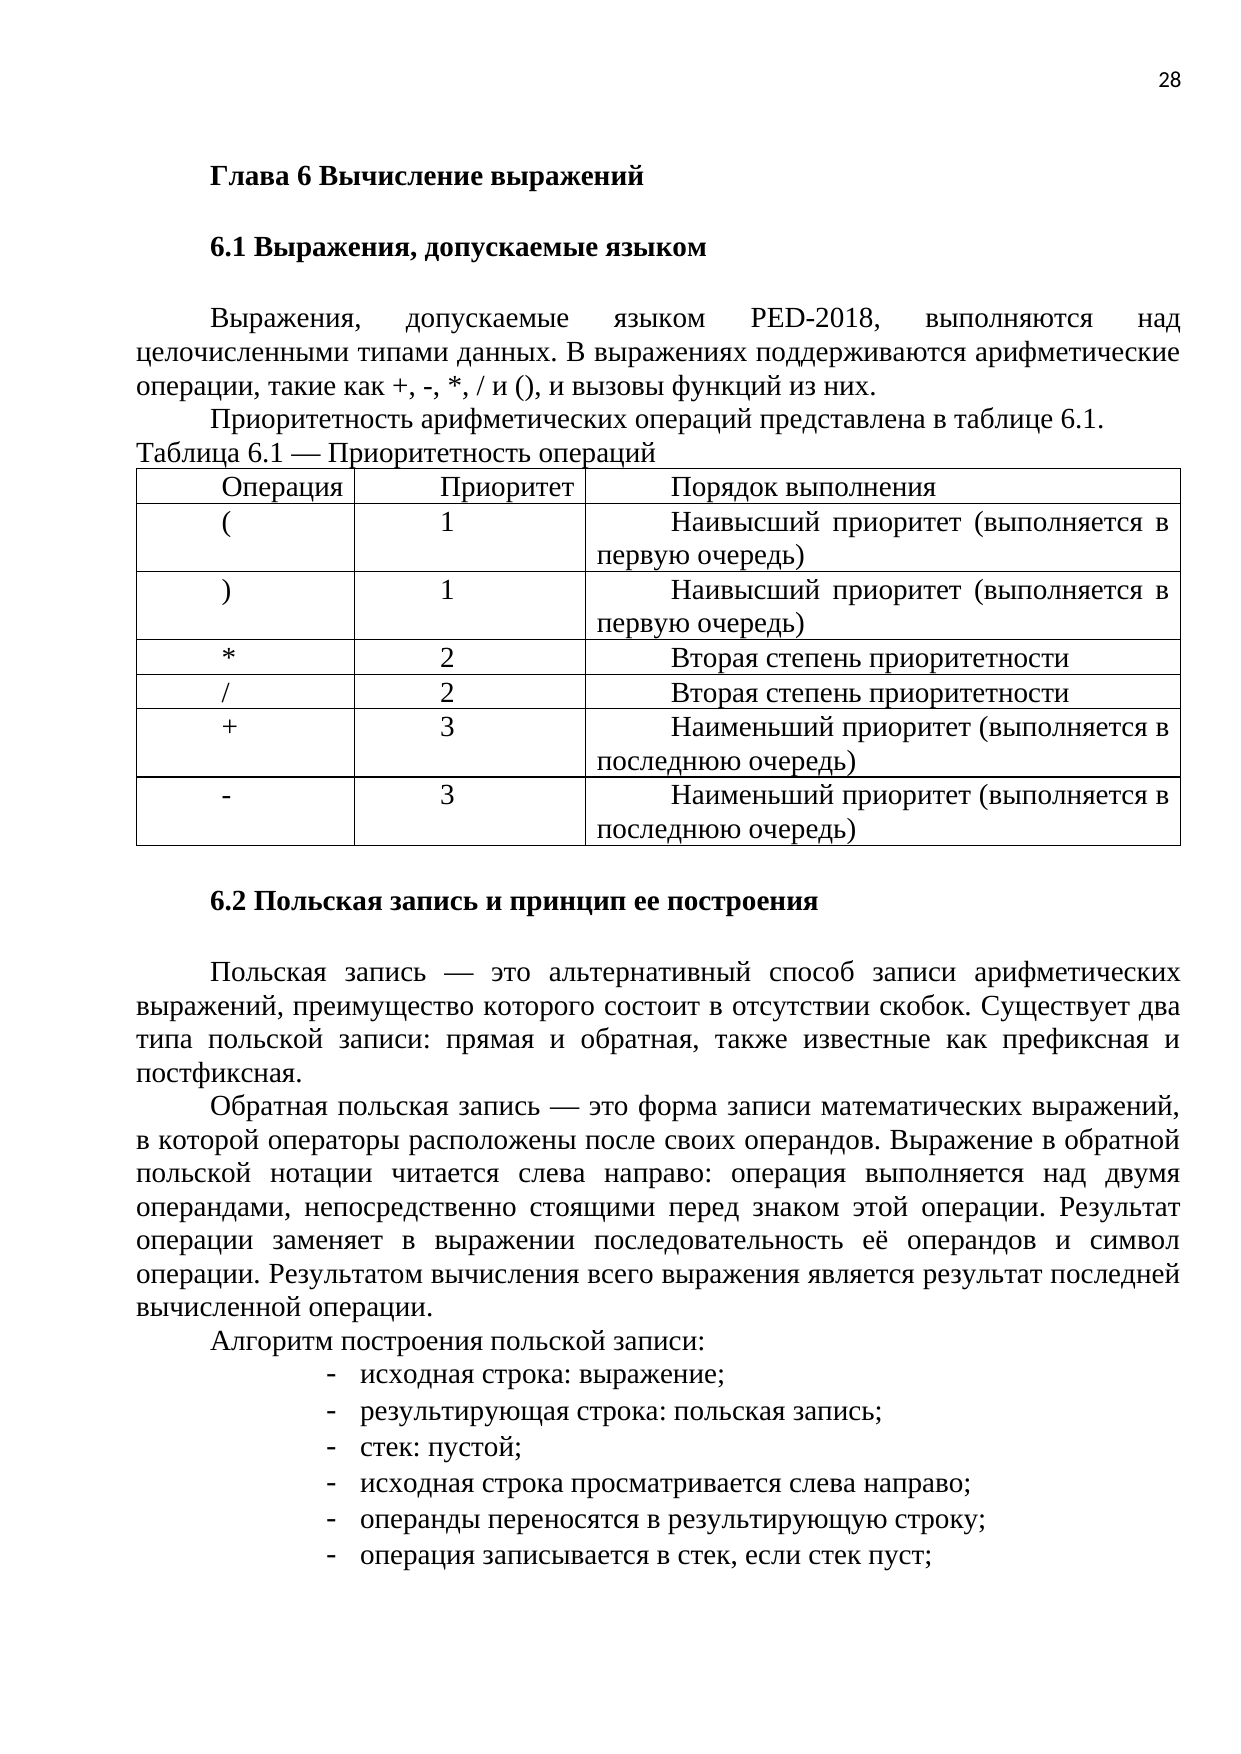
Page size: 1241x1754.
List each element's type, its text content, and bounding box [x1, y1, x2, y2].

table_cell 1 [355, 572, 585, 639]
table_cell Наивысший приоритет (выполняется в первую очередь) [586, 572, 1180, 639]
list стек: пустой; [322, 1429, 1181, 1465]
table_cell Вторая степень приоритетности [586, 640, 1180, 674]
table_cell - [137, 778, 354, 844]
table_cell Наивысший приоритет (выполняется в первую очередь) [586, 504, 1180, 571]
table_cell 3 [355, 778, 585, 844]
list исходная строка просматривается слева направо; [322, 1465, 1181, 1501]
text Польская запись — это альтернативный способ записи арифметических выражений, преимущество которого состоит в отсутствии скобок. Существует два типа польской записи: прямая и обратная, также известные как префиксная и постфиксная. [136, 954, 1181, 1088]
table_cell Наименьший приоритет (выполняется в последнюю очередь) [586, 709, 1180, 776]
text Таблица 6.1 — Приоритетность операций [136, 435, 1181, 468]
subtitle Выражения, допускаемые языком [136, 229, 1181, 263]
text Приоритетность арифметических операций представлена в таблице 6.1. [136, 401, 1181, 435]
subtitle Польская запись и принцип ее построения [136, 883, 1181, 917]
table_cell 3 [355, 709, 585, 776]
text Обратная польская запись — это форма записи математических выражений, в которой операторы расположены после своих операндов. Выражение в обратной польской нотации читается слева направо: операция выполняется над двумя операндами, непосредственно стоящими перед знаком этой операции. Результат операции заменяет в выражении последовательность её операндов и символ операции. Результатом вычисления всего выражения является результат последней вычисленной операции. [136, 1088, 1181, 1323]
table_header Порядок выполнения [586, 469, 1180, 503]
table_cell ( [137, 504, 354, 571]
table_cell Наименьший приоритет (выполняется в последнюю очередь) [586, 778, 1180, 844]
table_cell ) [137, 572, 354, 639]
table_cell 1 [355, 504, 585, 571]
table_cell * [137, 640, 354, 674]
table_cell Вторая степень приоритетности [586, 675, 1180, 708]
table_cell / [137, 675, 354, 708]
table_cell 2 [355, 640, 585, 674]
table_header Приоритет [355, 469, 585, 503]
subtitle Глава 6 Вычисление выражений [136, 158, 1181, 192]
list операция записывается в стек, если стек пуст; [322, 1537, 1181, 1573]
list результирующая строка: польская запись; [322, 1393, 1181, 1429]
table_header Операция [137, 469, 354, 503]
table_cell + [137, 709, 354, 776]
text Выражения, допускаемые языком PED-2018, выполняются над целочисленными типами данных. В выражениях поддерживаются арифметические операции, такие как +, -, *, / и (), и вызовы функций из них. [136, 301, 1181, 401]
table_cell 2 [355, 675, 585, 708]
list операнды переносятся в результирующую строку; [322, 1501, 1181, 1537]
text Алгоритм построения польской записи: [136, 1323, 1181, 1357]
list исходная строка: выражение; [322, 1357, 1181, 1393]
